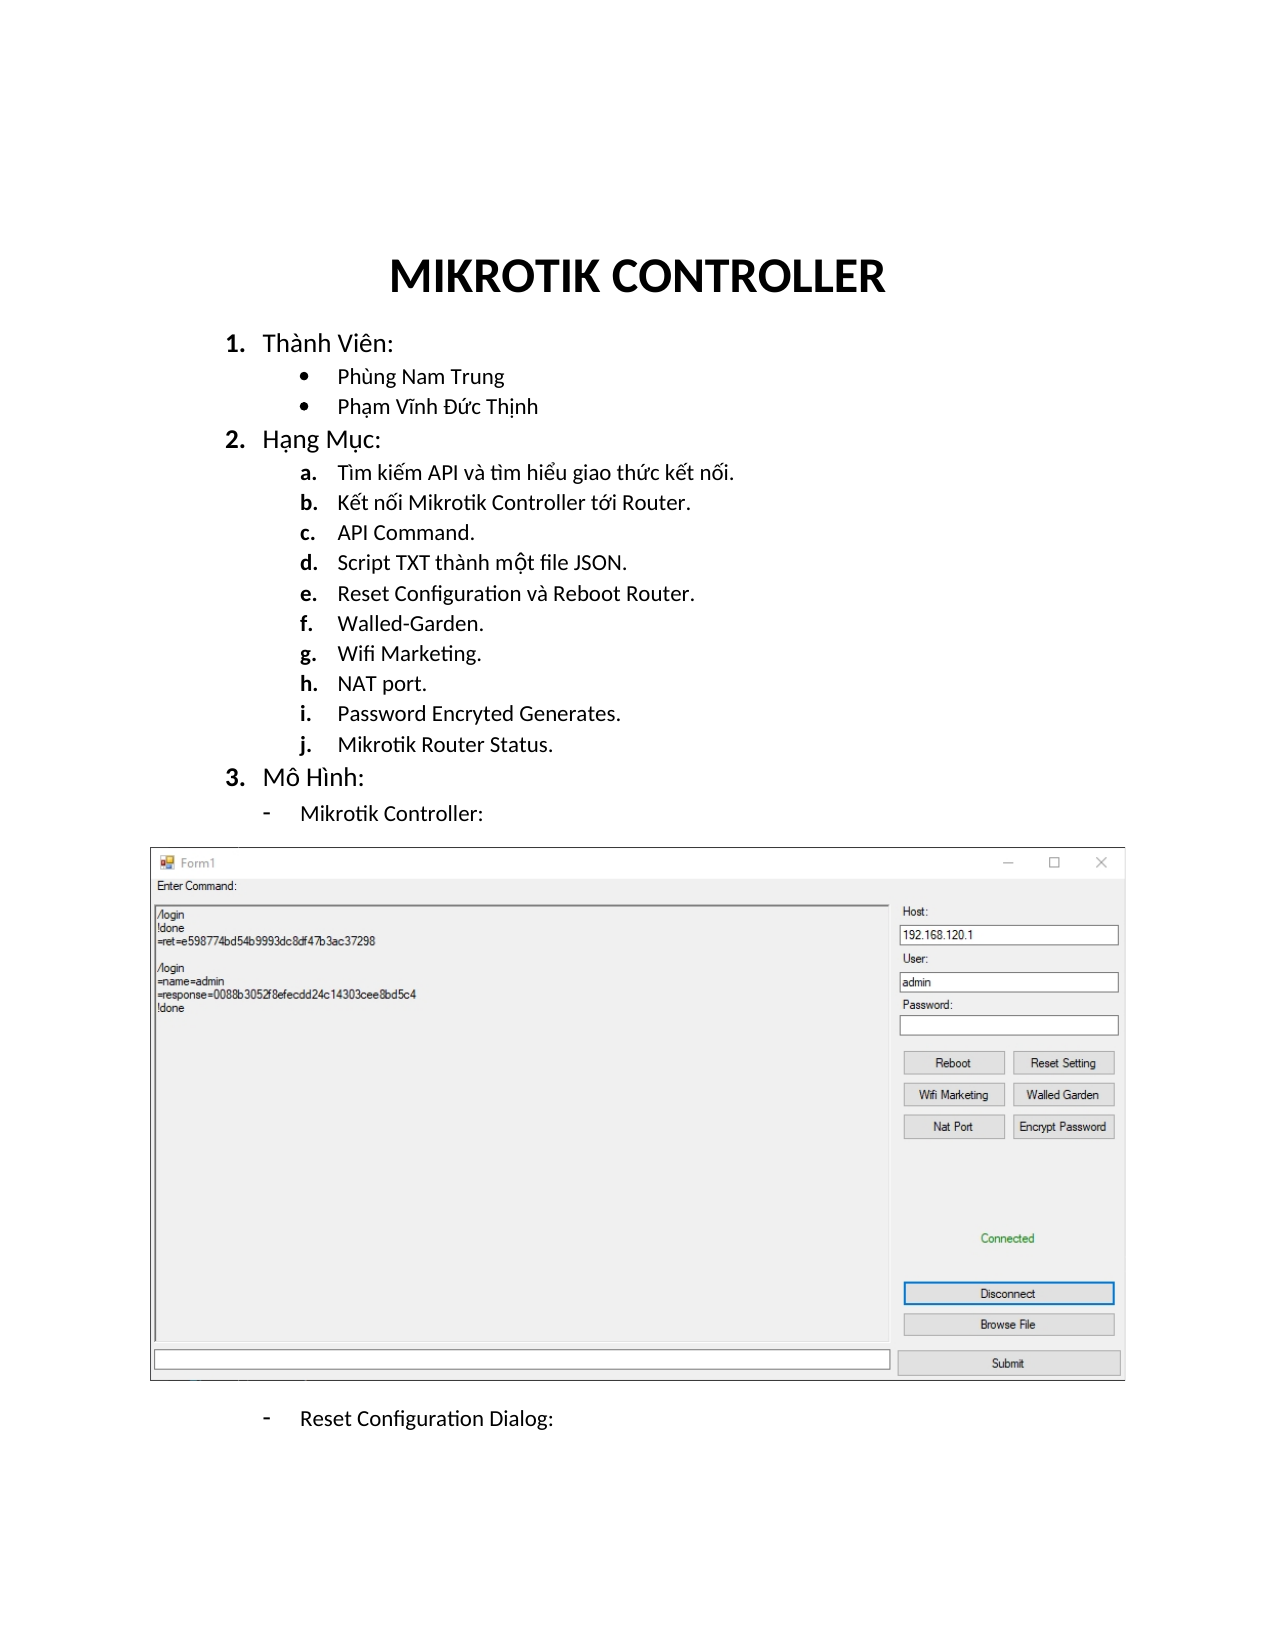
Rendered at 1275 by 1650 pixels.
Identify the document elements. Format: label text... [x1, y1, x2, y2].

list Reset Configuration Dialog: [262, 1400, 1125, 1433]
list API Command. [300, 518, 1125, 546]
list Mikrotik Controller: [262, 796, 1125, 829]
list Script TXT thành một file JSON. [300, 548, 1125, 577]
list Reset Configuration và Reboot Router. [300, 579, 1125, 607]
text MIKROTIK CONTROLLER [150, 244, 1125, 305]
list Wifi Marketing. [300, 639, 1125, 667]
list Tìm kiếm API và tìm hiểu giao thức kết nối. [300, 458, 1125, 486]
list Thành Viên: [225, 326, 1125, 359]
list NAT port. [300, 669, 1125, 697]
list Password Encryted Generates. [300, 699, 1125, 728]
picture [150, 847, 1125, 1381]
list Phùng Nam Trung [300, 362, 1125, 390]
list Phạm Vĩnh Đức Thịnh [300, 392, 1125, 420]
list Walled-Garden. [300, 609, 1125, 637]
list Hạng Mục: [225, 422, 1125, 455]
list Kết nối Mikrotik Controller tới Router. [300, 488, 1125, 516]
list Mô Hình: [225, 760, 1125, 793]
list Mikrotik Router Status. [300, 730, 1125, 758]
